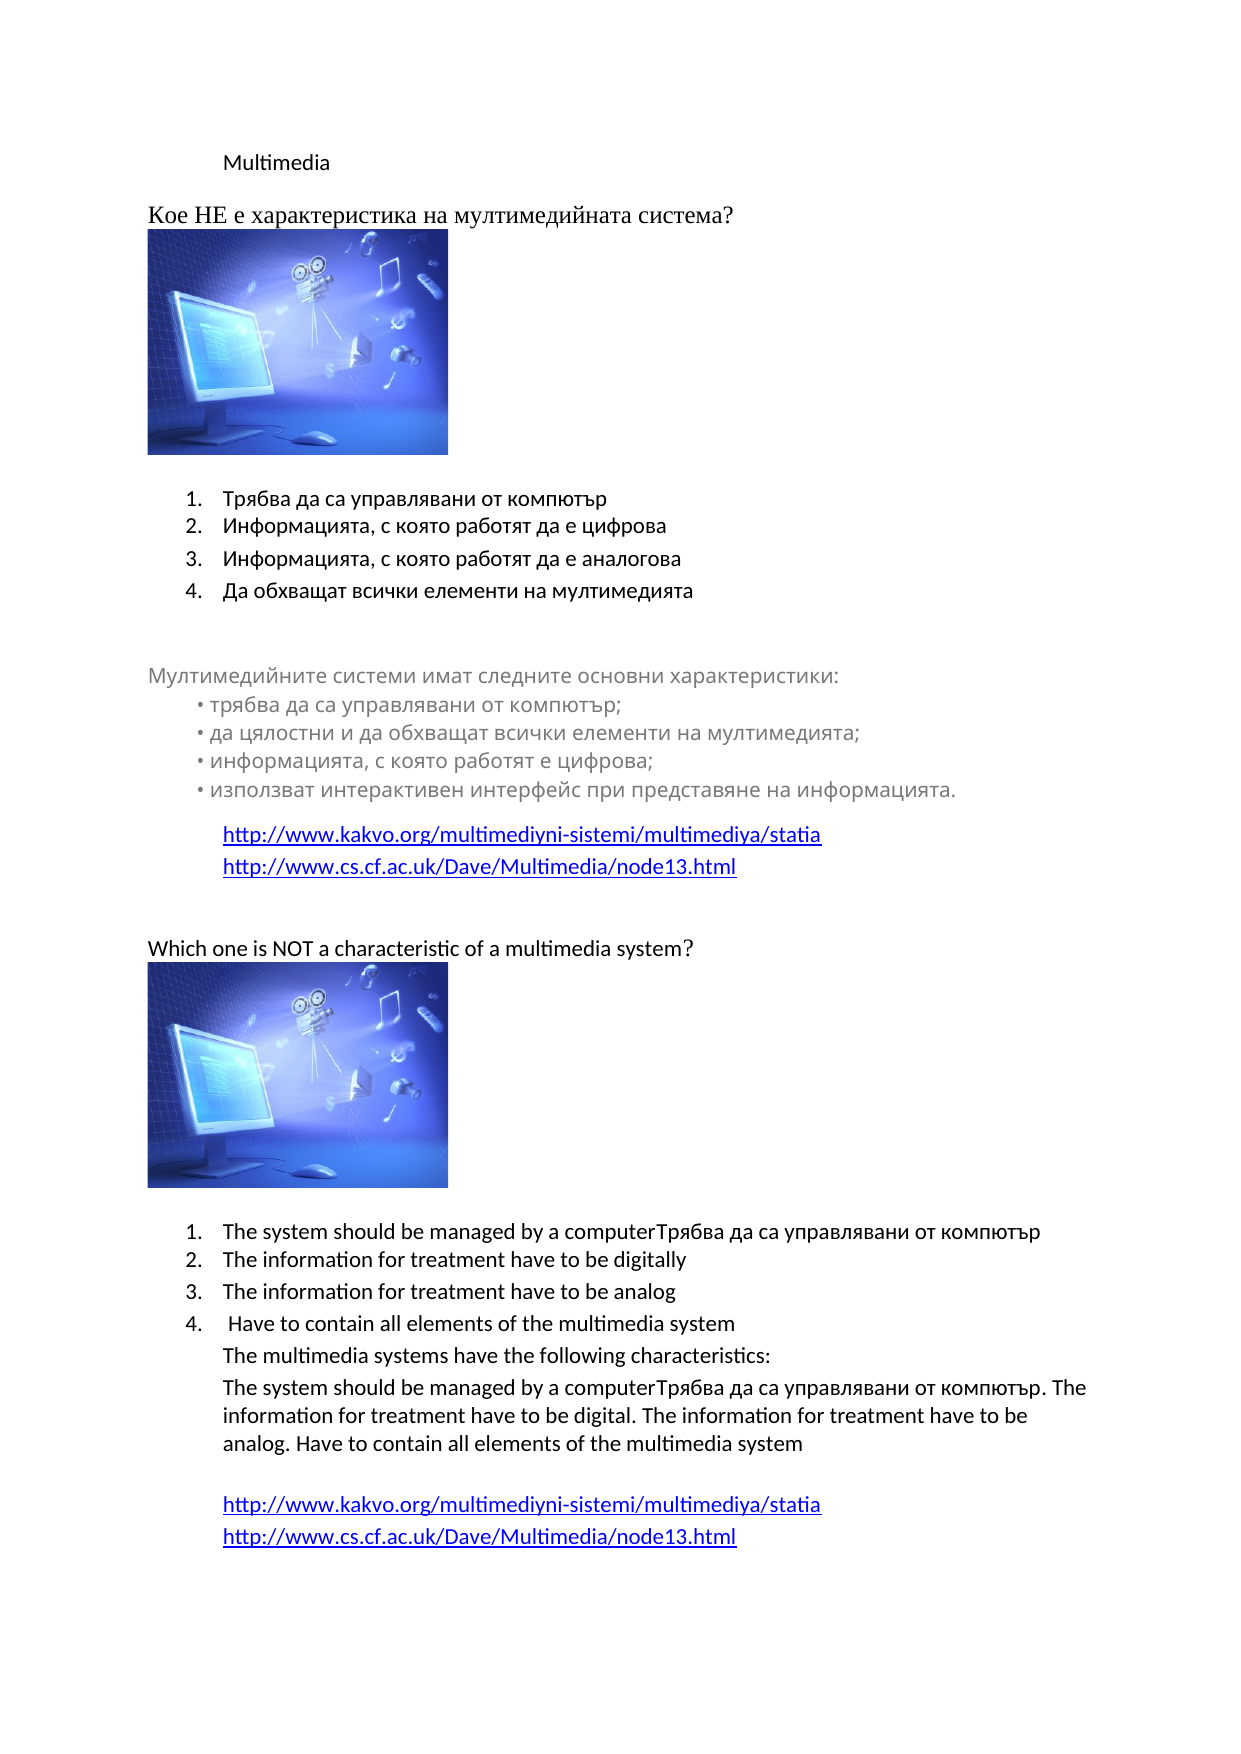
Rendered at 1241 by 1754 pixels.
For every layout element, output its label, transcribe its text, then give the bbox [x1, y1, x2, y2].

list The information for treatment have to be digitally [185, 1245, 1093, 1273]
list The system should be managed by a computerТрябва да са управлявани от компютър [185, 1217, 1093, 1245]
picture [147, 962, 449, 1188]
text • да цялостни и да обхващат всички елементи на мултимедията; [148, 718, 1093, 747]
list The system should be managed by a computerТрябва да са управлявани от компютър. The information for treatment have to be digital. The information for treatment have to be analog. Have to contain all elements of the multimedia system [223, 1373, 1093, 1458]
text • използват интерактивен интерфейс при представяне на информацията. [148, 775, 1093, 803]
picture [147, 229, 449, 455]
list The information for treatment have to be analog [185, 1277, 1093, 1305]
list Multimedia [223, 148, 1093, 176]
list Да обхващат всички елементи на мултимедията [185, 576, 1093, 604]
list Информацията, с която работят да е аналогова [185, 544, 1093, 572]
list Информацията, с която работят да е цифрова [185, 512, 1093, 540]
text Кое НЕ е характеристика на мултимедийната система? [148, 201, 1093, 229]
text • информацията, с която работят е цифрова; [148, 747, 1093, 775]
list The multimedia systems have the following characteristics: [223, 1341, 1093, 1369]
text Which one is NOT a characteristic of a multimedia system? [148, 933, 1093, 962]
list http://www.cs.cf.ac.uk/Dave/Multimedia/node13.html [223, 852, 1093, 880]
list http://www.kakvo.org/multimediyni-sistemi/multimediya/statia [223, 1490, 1093, 1518]
text Мултимедийните системи имат следните основни характеристики: [148, 661, 1093, 690]
list http://www.cs.cf.ac.uk/Dave/Multimedia/node13.html [223, 1522, 1093, 1550]
list Трябва да са управлявани от компютър [185, 484, 1093, 512]
list http://www.kakvo.org/multimediyni-sistemi/multimediya/statia [223, 820, 1093, 848]
text • трябва да са управлявани от компютър; [148, 690, 1093, 718]
list Have to contain all elements of the multimedia system [185, 1309, 1093, 1337]
